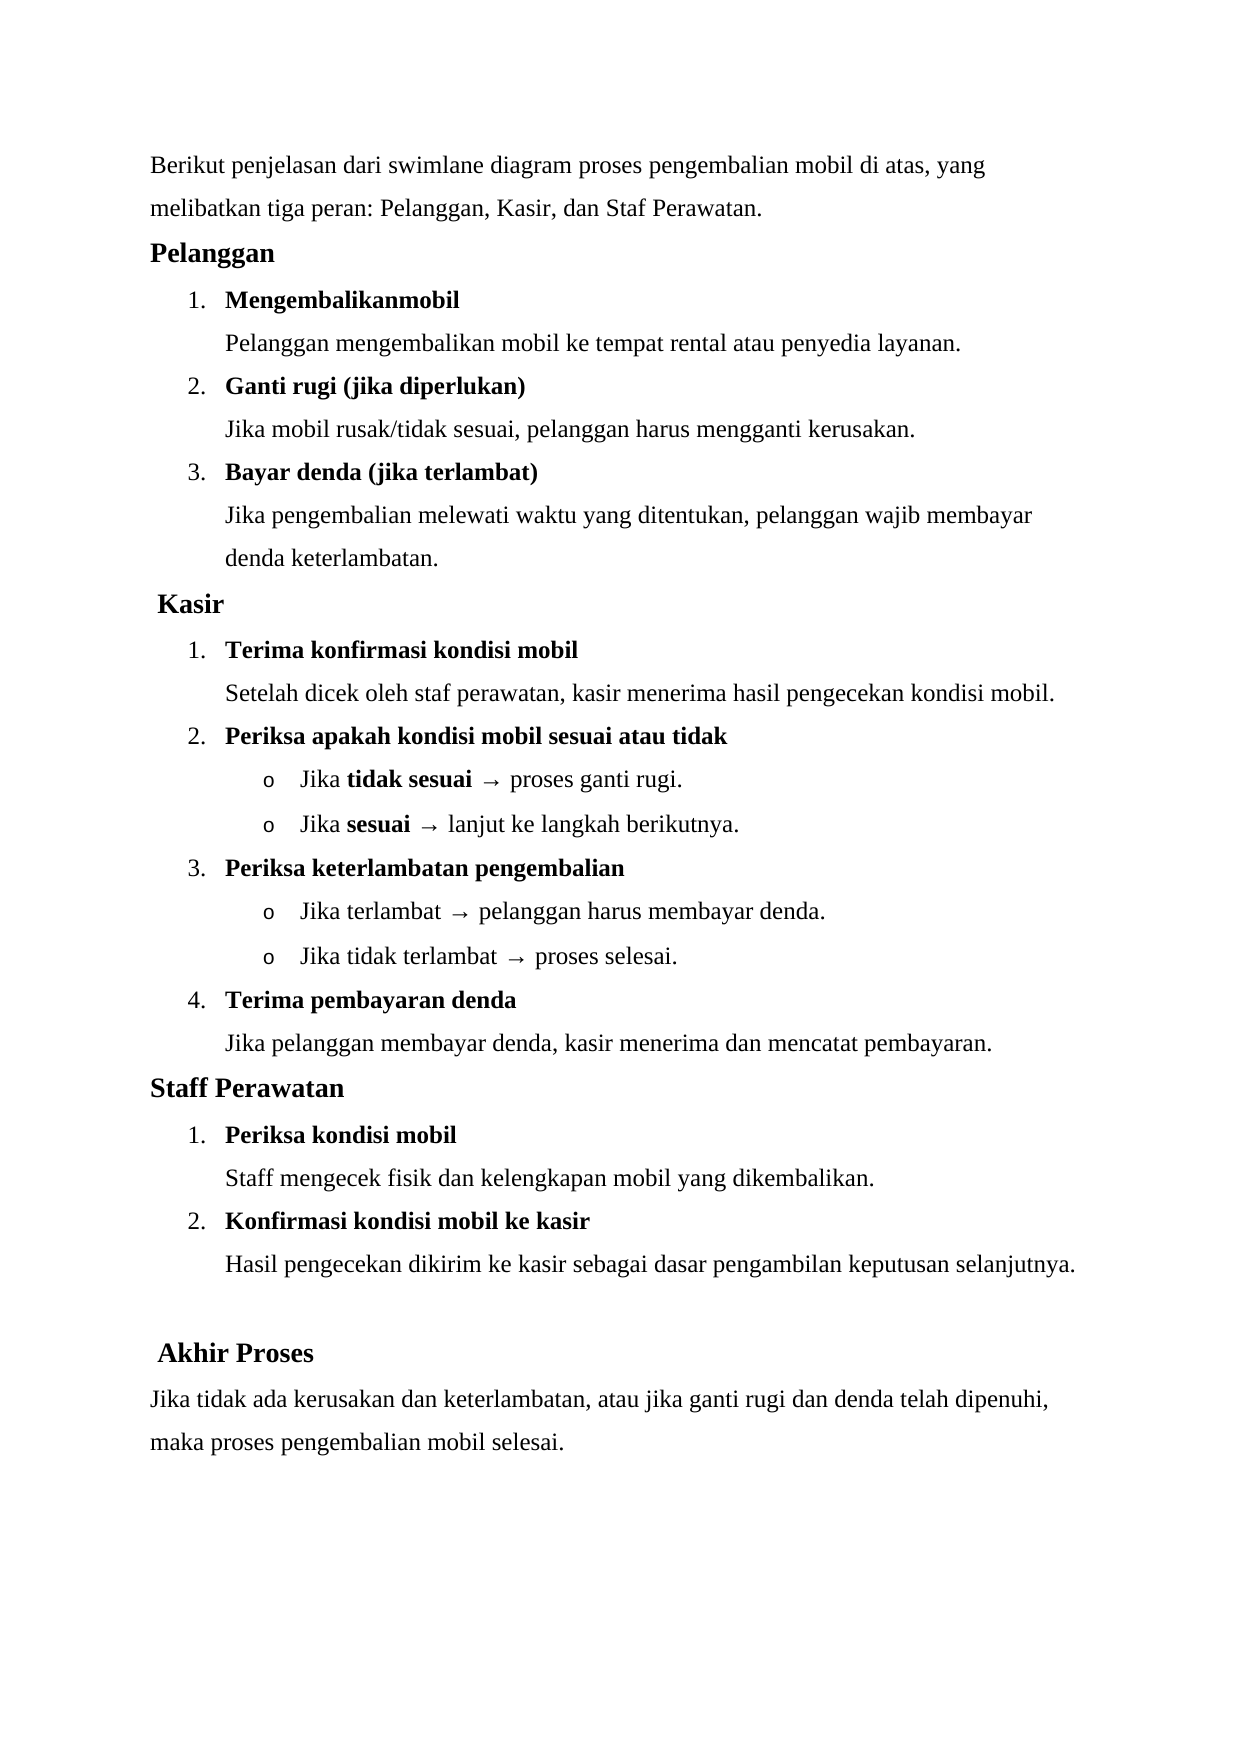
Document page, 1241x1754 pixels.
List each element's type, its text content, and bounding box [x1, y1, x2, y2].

text Staff Perawatan [150, 1071, 1090, 1104]
list Bayar denda (jika terlambat) Jika pengembalian melewati waktu yang ditentukan, pelanggan wajib membayar denda keterlambatan. [187, 457, 1090, 572]
list Periksa apakah kondisi mobil sesuai atau tidak [187, 721, 1090, 750]
text Kasir [150, 587, 1090, 619]
list Periksa keterlambatan pengembalian [187, 853, 1090, 882]
list Ganti rugi (jika diperlukan) Jika mobil rusak/tidak sesuai, pelanggan harus mengganti kerusakan. [187, 371, 1090, 443]
text Pelanggan [150, 236, 1090, 269]
list Periksa kondisi mobil Staff mengecek fisik dan kelengkapan mobil yang dikembalikan. [187, 1120, 1090, 1192]
text Jika tidak ada kerusakan dan keterlambatan, atau jika ganti rugi dan denda telah dipenuhi, maka proses pengembalian mobil selesai. [150, 1384, 1090, 1456]
text Akhir Proses [150, 1336, 1090, 1368]
list Konfirmasi kondisi mobil ke kasir Hasil pengecekan dikirim ke kasir sebagai dasar pengambilan keputusan selanjutnya. [187, 1206, 1090, 1278]
list Terima pembayaran denda Jika pelanggan membayar denda, kasir menerima dan mencatat pembayaran. [187, 985, 1090, 1057]
list Terima konfirmasi kondisi mobil Setelah dicek oleh staf perawatan, kasir menerima hasil pengecekan kondisi mobil. [187, 635, 1090, 707]
list Jika terlambat → pelanggan harus membayar denda. [262, 896, 1090, 926]
list Jika tidak terlambat → proses selesai. [262, 941, 1090, 970]
list Jika sesuai → lanjut ke langkah berikutnya. [262, 809, 1090, 838]
list Jika tidak sesuai → proses ganti rugi. [262, 764, 1090, 794]
text Berikut penjelasan dari swimlane diagram proses pengembalian mobil di atas, yang melibatkan tiga peran: Pelanggan, Kasir, dan Staf Perawatan. [150, 150, 1090, 222]
list Mengembalikanmobil Pelanggan mengembalikan mobil ke tempat rental atau penyedia layanan. [187, 285, 1090, 357]
